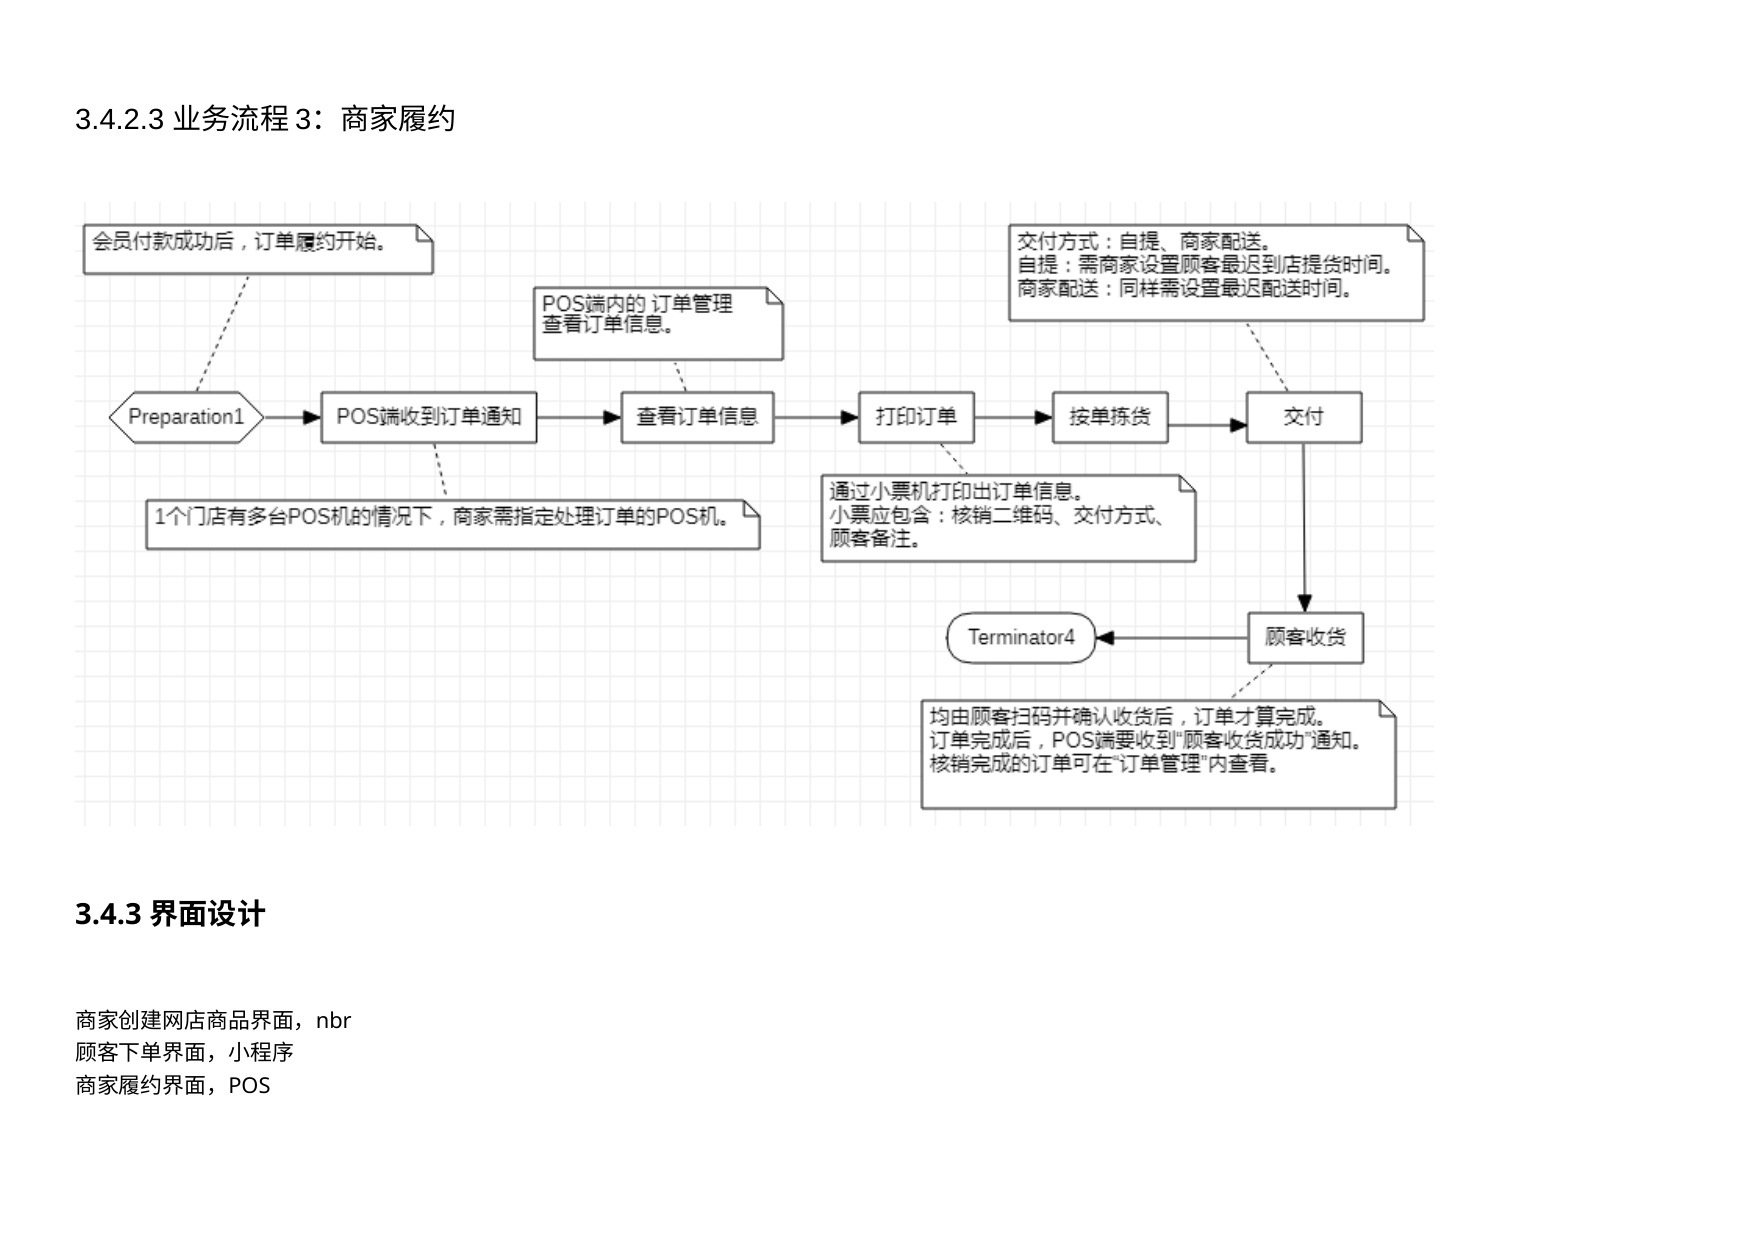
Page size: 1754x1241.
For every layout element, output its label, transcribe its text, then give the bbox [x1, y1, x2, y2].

text 顾客下单界面，小程序 [75, 1035, 1679, 1067]
subtitle 业务流程3：商家履约 [75, 84, 1679, 149]
picture [75, 202, 1435, 826]
text 商家创建网店商品界面，nbr [75, 1002, 1679, 1035]
subtitle 界面设计 [75, 879, 1679, 944]
text 商家履约界面，POS [75, 1067, 1679, 1100]
